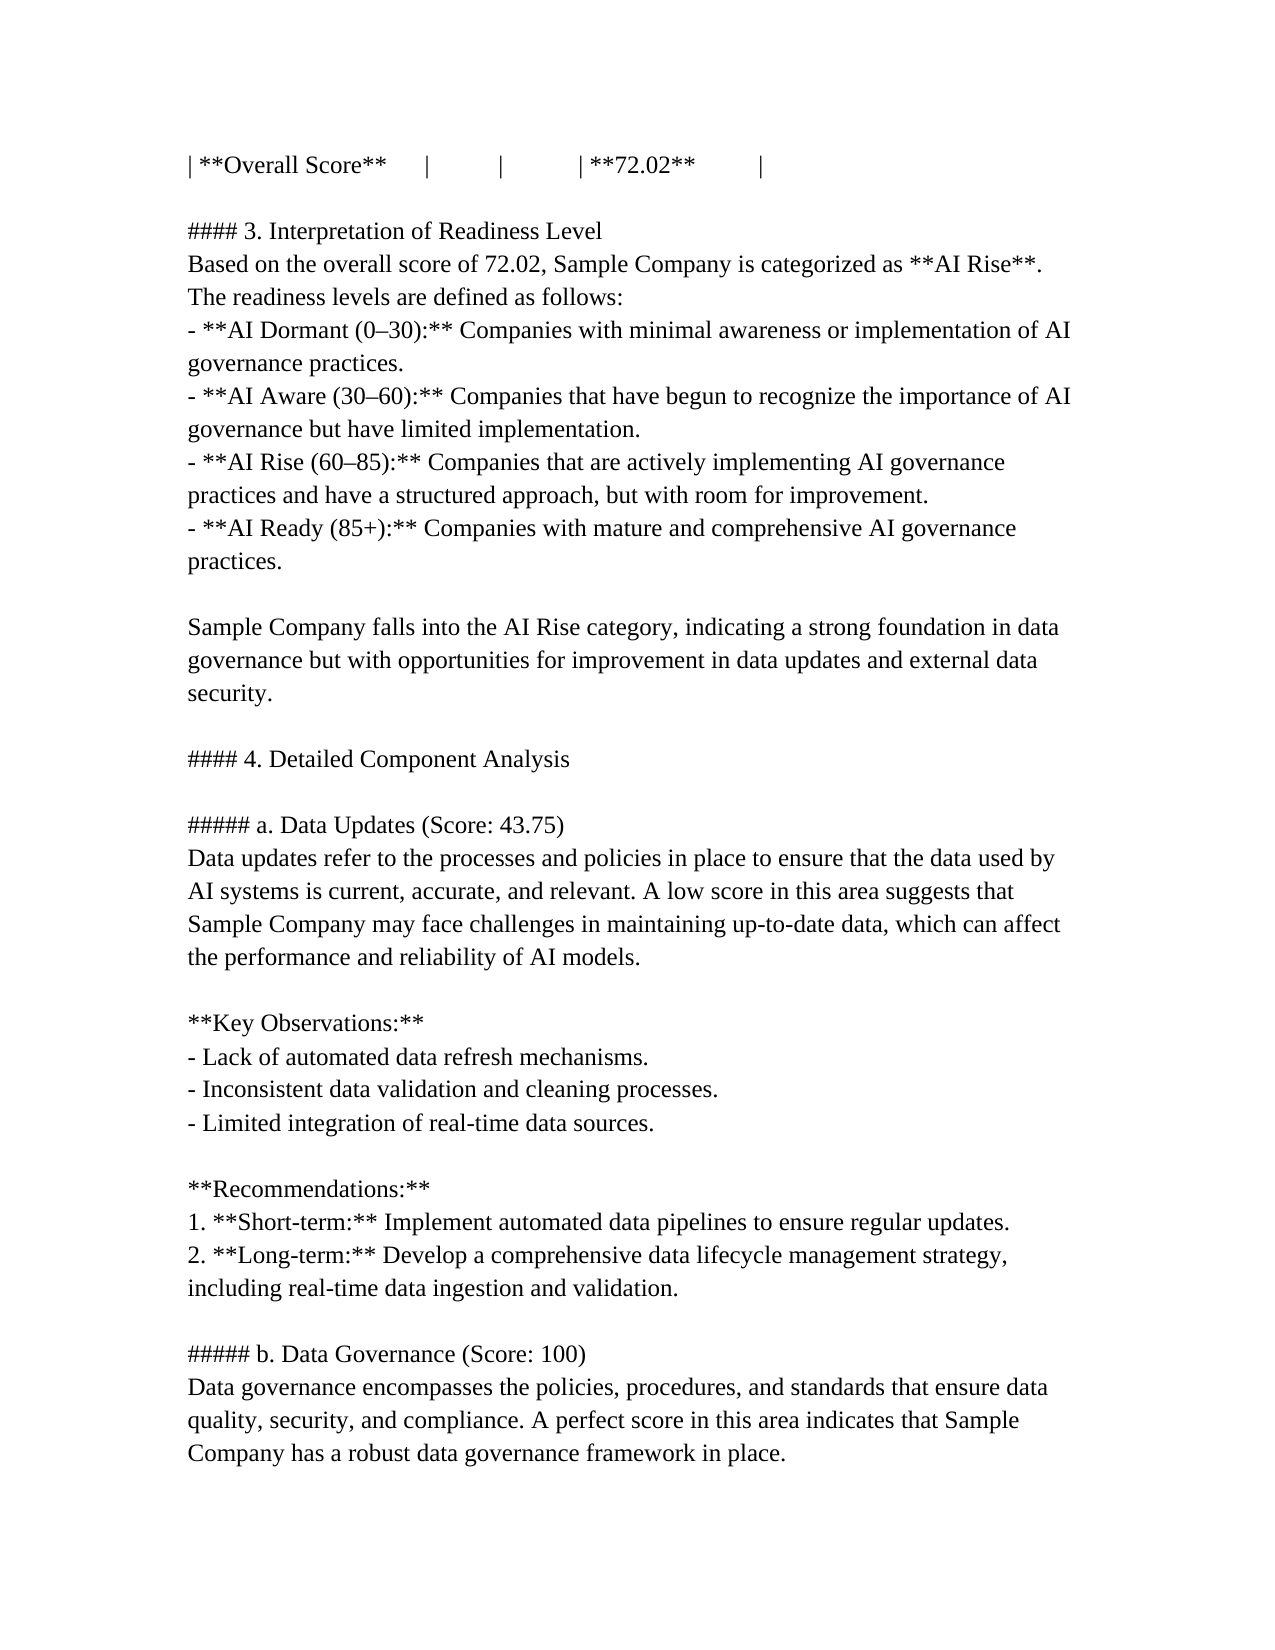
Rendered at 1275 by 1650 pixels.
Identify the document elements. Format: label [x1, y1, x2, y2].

text [187, 150, 1087, 1499]
